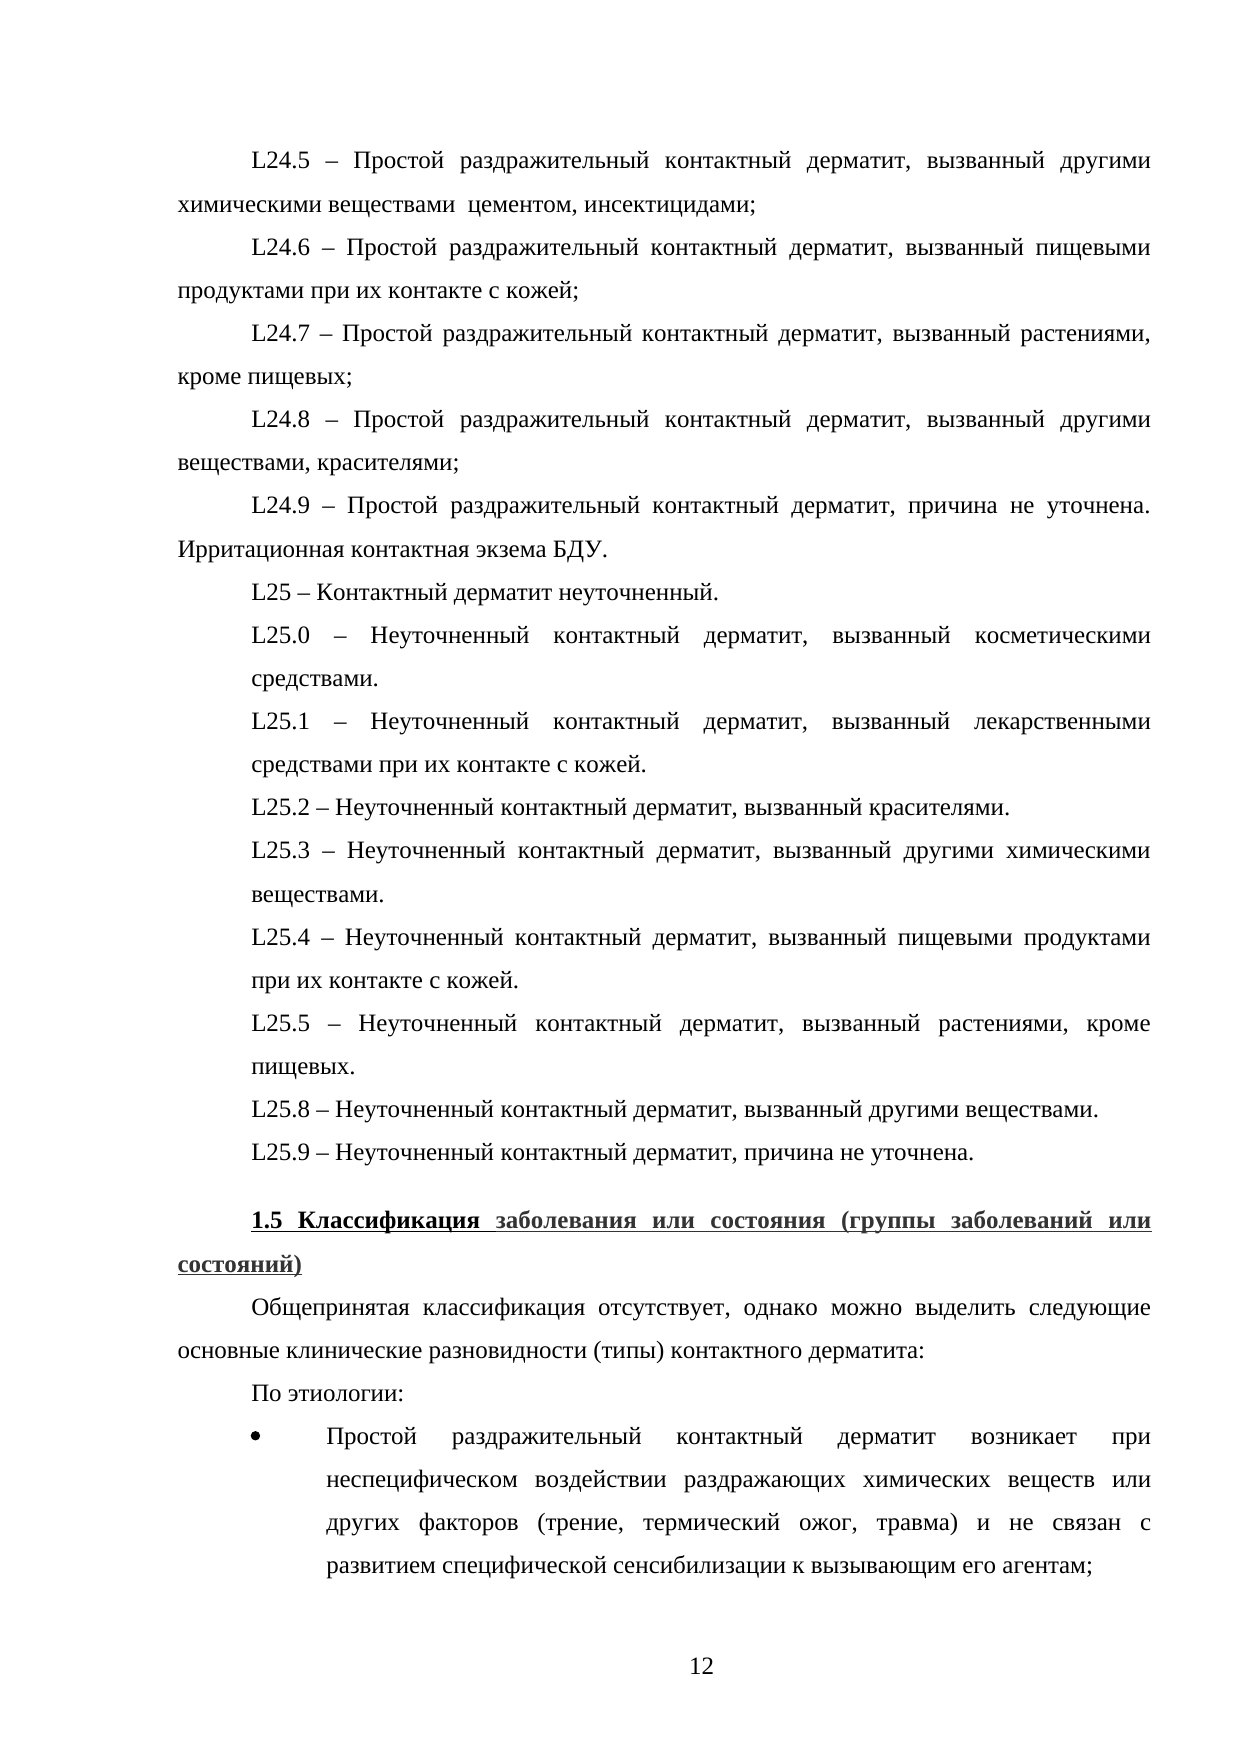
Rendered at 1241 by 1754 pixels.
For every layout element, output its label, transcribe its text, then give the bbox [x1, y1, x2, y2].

subtitle 1.5 Классификация заболевания или состояния (группы заболеваний или состояний) [177, 1206, 1152, 1277]
text L25.0 – Неуточненный контактный дерматит, вызванный косметическими средствами. [251, 620, 1152, 692]
text L24.5 – Простой раздражительный контактный дерматит, вызванный другими химическими веществами цементом, инсектицидами; [177, 146, 1152, 217]
text L24.8 – Простой раздражительный контактный дерматит, вызванный другими веществами, красителями; [177, 404, 1152, 476]
text Общепринятая классификация отсутствует, однако можно выделить следующие основные клинические разновидности (типы) контактного дерматита: [177, 1292, 1152, 1364]
text L24.9 – Простой раздражительный контактный дерматит, причина не уточнена. Ирритационная контактная экзема БДУ. [177, 491, 1152, 562]
text L24.7 – Простой раздражительный контактный дерматит, вызванный растениями, кроме пищевых; [177, 318, 1152, 390]
text По этиологии: [177, 1378, 1152, 1407]
text L25.8 – Неуточненный контактный дерматит, вызванный другими веществами. [251, 1094, 1152, 1123]
text L25.9 – Неуточненный контактный дерматит, причина не уточнена. [177, 1137, 1152, 1166]
text L25 – Контактный дерматит неуточненный. [177, 577, 1152, 606]
text L25.1 – Неуточненный контактный дерматит, вызванный лекарственными средствами при их контакте с кожей. [251, 706, 1152, 778]
text L25.2 – Неуточненный контактный дерматит, вызванный красителями. [251, 792, 1152, 821]
text L25.4 – Неуточненный контактный дерматит, вызванный пищевыми продуктами при их контакте с кожей. [251, 922, 1152, 994]
text L24.6 – Простой раздражительный контактный дерматит, вызванный пищевыми продуктами при их контакте с кожей; [177, 232, 1152, 304]
list Простой раздражительный контактный дерматит возникает при неспецифическом воздействии раздражающих химических веществ или других факторов (трение, термический ожог, травма) и не связан с развитием специфической сенсибилизации к вызывающим его агентам; [251, 1421, 1152, 1579]
text L25.5 – Неуточненный контактный дерматит, вызванный растениями, кроме пищевых. [251, 1008, 1152, 1080]
text L25.3 – Неуточненный контактный дерматит, вызванный другими химическими веществами. [251, 836, 1152, 907]
